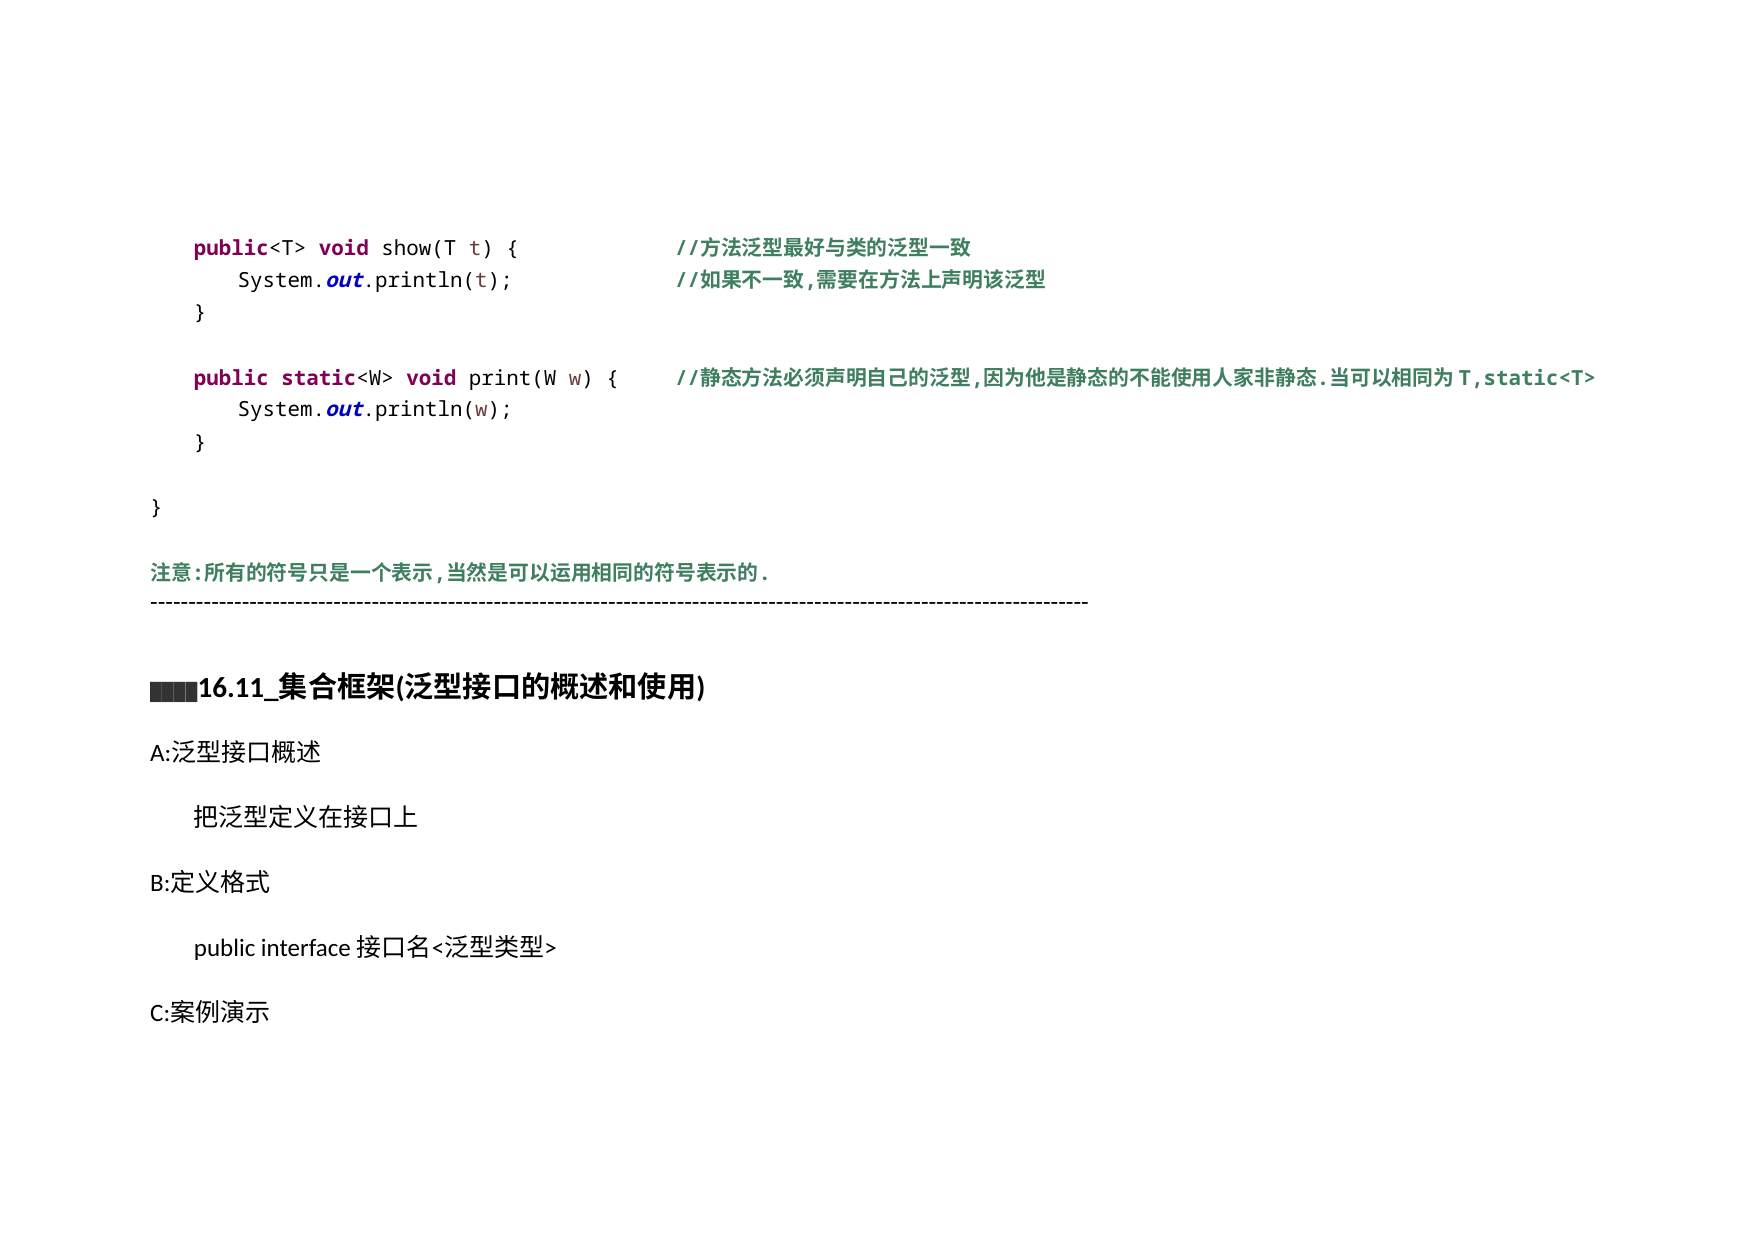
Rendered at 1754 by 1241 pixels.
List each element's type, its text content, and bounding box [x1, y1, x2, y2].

subtitle ████16.11_集合框架(泛型接口的概述和使用) [150, 653, 1604, 718]
text } [150, 490, 1604, 523]
text } [150, 295, 1604, 328]
text public<T> void show(T t) { //方法泛型最好与类的泛型一致 [150, 230, 1604, 263]
text B:定义格式 [150, 848, 1604, 913]
text A:泛型接口概述 [150, 718, 1604, 783]
text public static<W> void print(W w) { //静态方法必须声明自己的泛型,因为他是静态的不能使用人家非静态.当可以相同为T,static<T> [150, 360, 1604, 393]
text System.out.println(w); [150, 393, 1604, 425]
text C:案例演示 [150, 978, 1604, 1043]
text 把泛型定义在接口上 [150, 783, 1604, 848]
text } [150, 425, 1604, 458]
text 注意:所有的符号只是一个表示,当然是可以运用相同的符号表示的. [150, 555, 1604, 588]
text --------------------------------------------------------------------------------------------------------------------------- [150, 588, 1604, 620]
text System.out.println(t); //如果不一致,需要在方法上声明该泛型 [150, 263, 1604, 295]
text public interface 接口名<泛型类型> [150, 913, 1604, 978]
